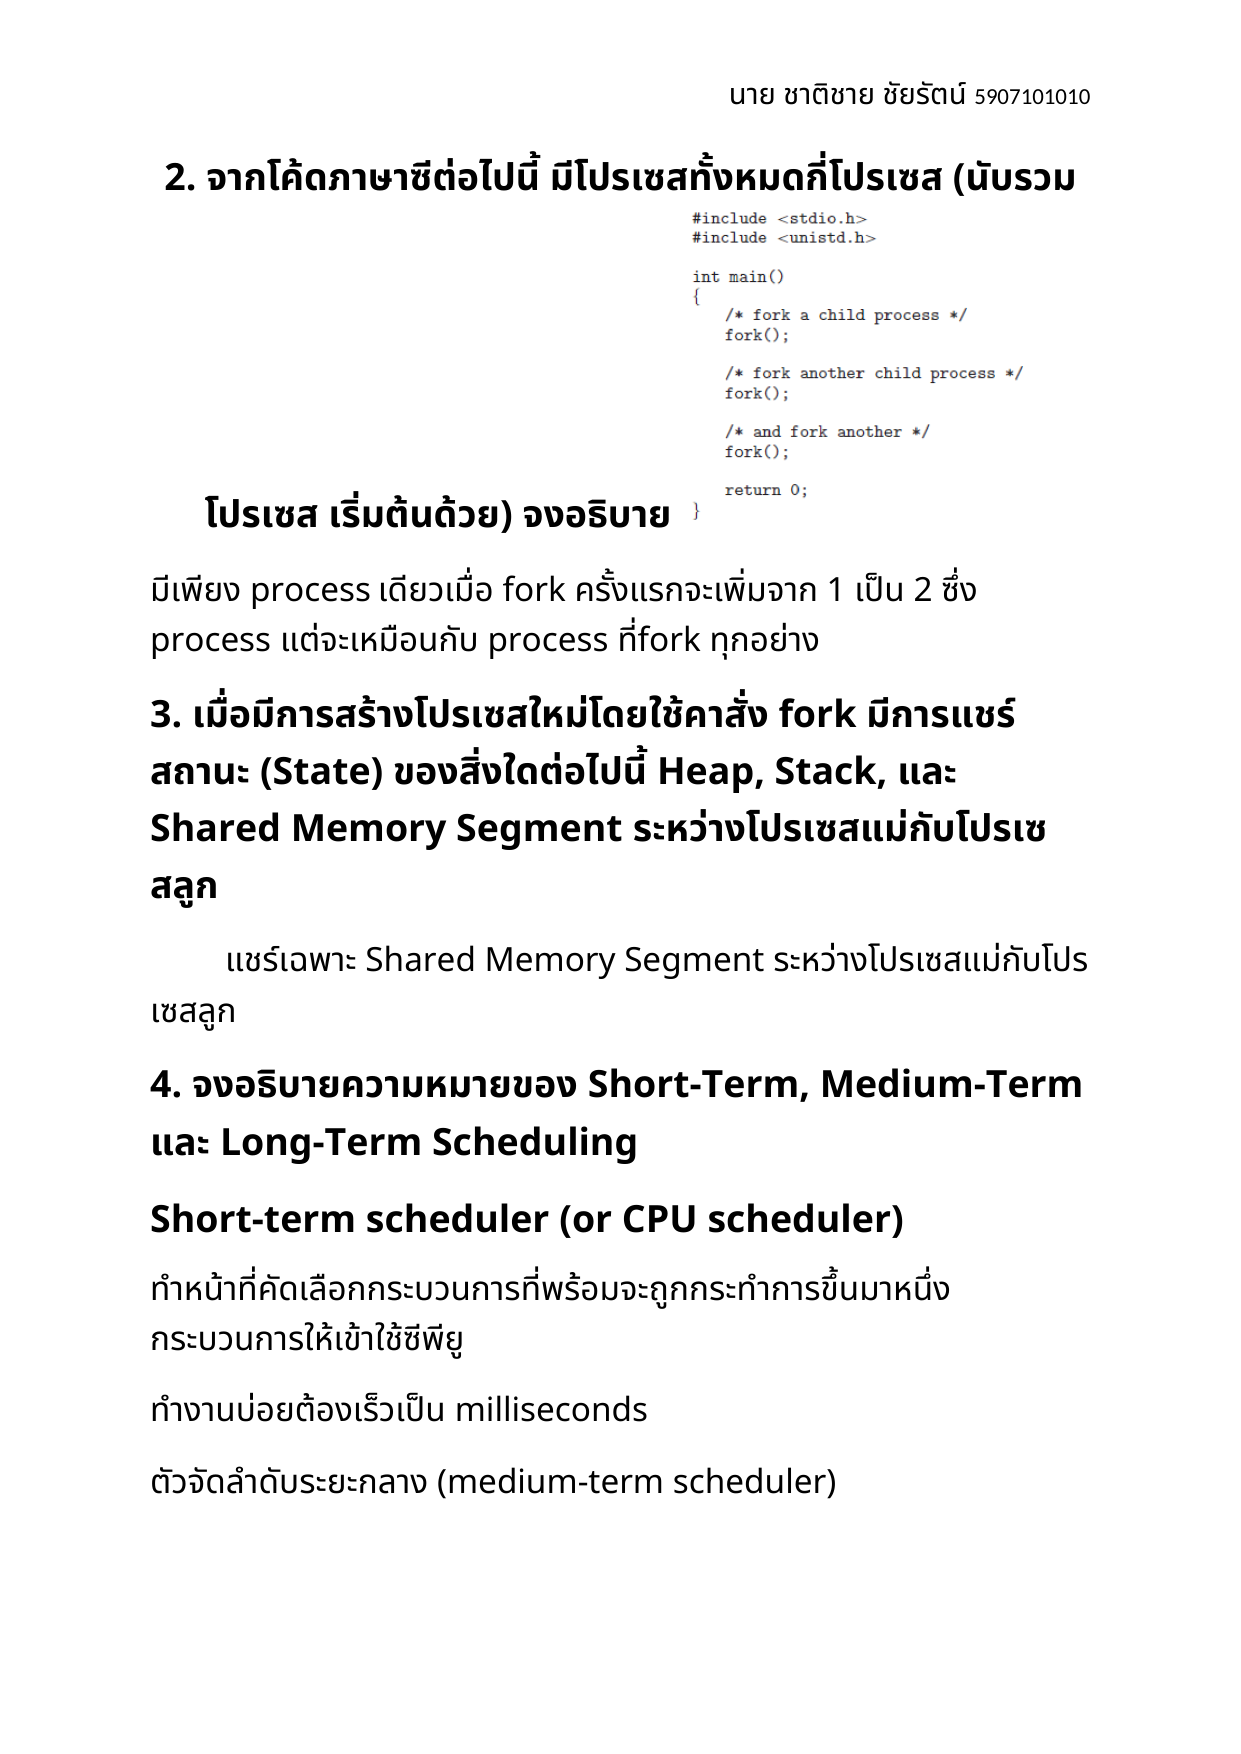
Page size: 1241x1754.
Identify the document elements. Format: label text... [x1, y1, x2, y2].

text ทำหน้าที่คัดเลือกกระบวนการที่พร้อมจะถูกกระทำการขึ้นมาหนึ่งกระบวนการให้เข้าใช้ซีพียู [150, 1264, 1090, 1365]
text 4. จงอธิบายความหมายของ Short-Term, Medium-Term และ Long-Term Scheduling [150, 1058, 1090, 1172]
text แชร์เฉพาะ Shared Memory Segment ระหว่างโปรเซสแม่กับโปรเซสลูก [150, 936, 1090, 1037]
text 3. เมื่อมีการสร้างโปรเซสใหม่โดยใช้คาสั่ง fork มีการแชร์สถานะ (State) ของสิ่งใดต่อไปนี้ Heap, Stack, และ Shared Memory Segment ระหว่างโปรเซสแม่กับโปรเซสลูก [150, 687, 1090, 915]
picture [680, 207, 1036, 528]
text ตัวจัดลำดับระยะกลาง (medium-term scheduler) [150, 1458, 1090, 1508]
text Short-term scheduler (or CPU scheduler) [150, 1193, 1090, 1244]
text ทำงานบ่อยต้องเร็วเป็น milliseconds [150, 1386, 1090, 1437]
text มีเพียง processเดียวเมื่อ fork ครั้งแรกจะเพิ่มจาก 1 เป็น 2 ซึ่ง process แต่จะเหมือนกับ process ที่fork ทุกอย่าง [150, 565, 1090, 667]
